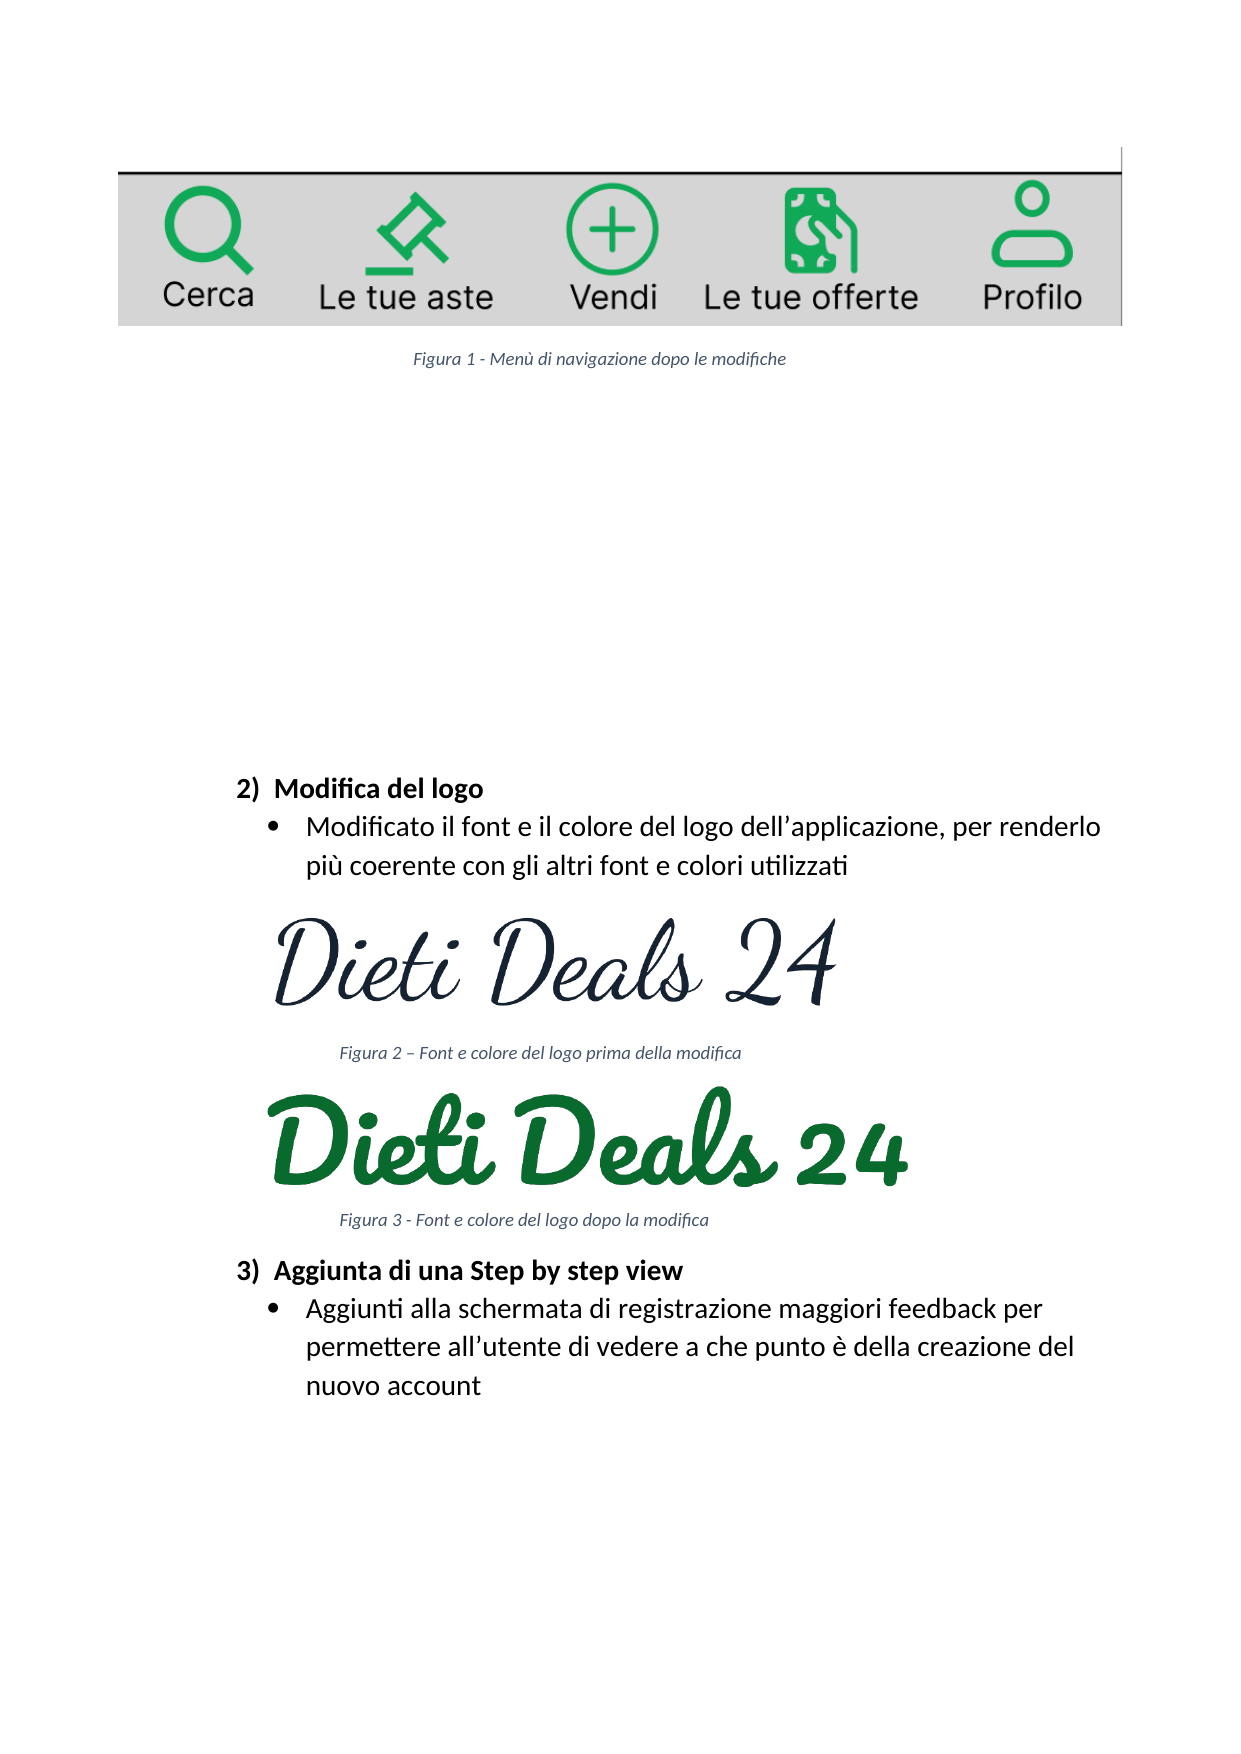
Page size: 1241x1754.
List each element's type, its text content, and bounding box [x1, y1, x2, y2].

picture [274, 901, 843, 1022]
list Modifica del logo [236, 770, 1122, 805]
picture [265, 1085, 910, 1187]
picture [118, 147, 1123, 326]
list Modificato il font e il colore del logo dell’applicazione, per renderlo più coerente con gli altri font e colori utilizzati [268, 808, 1122, 882]
list Aggiunti alla schermata di registrazione maggiori feedback per permettere all’utente di vedere a che punto è della creazione del nuovo account [268, 1290, 1122, 1402]
list Aggiunta di una Step by step view [236, 1252, 1122, 1287]
